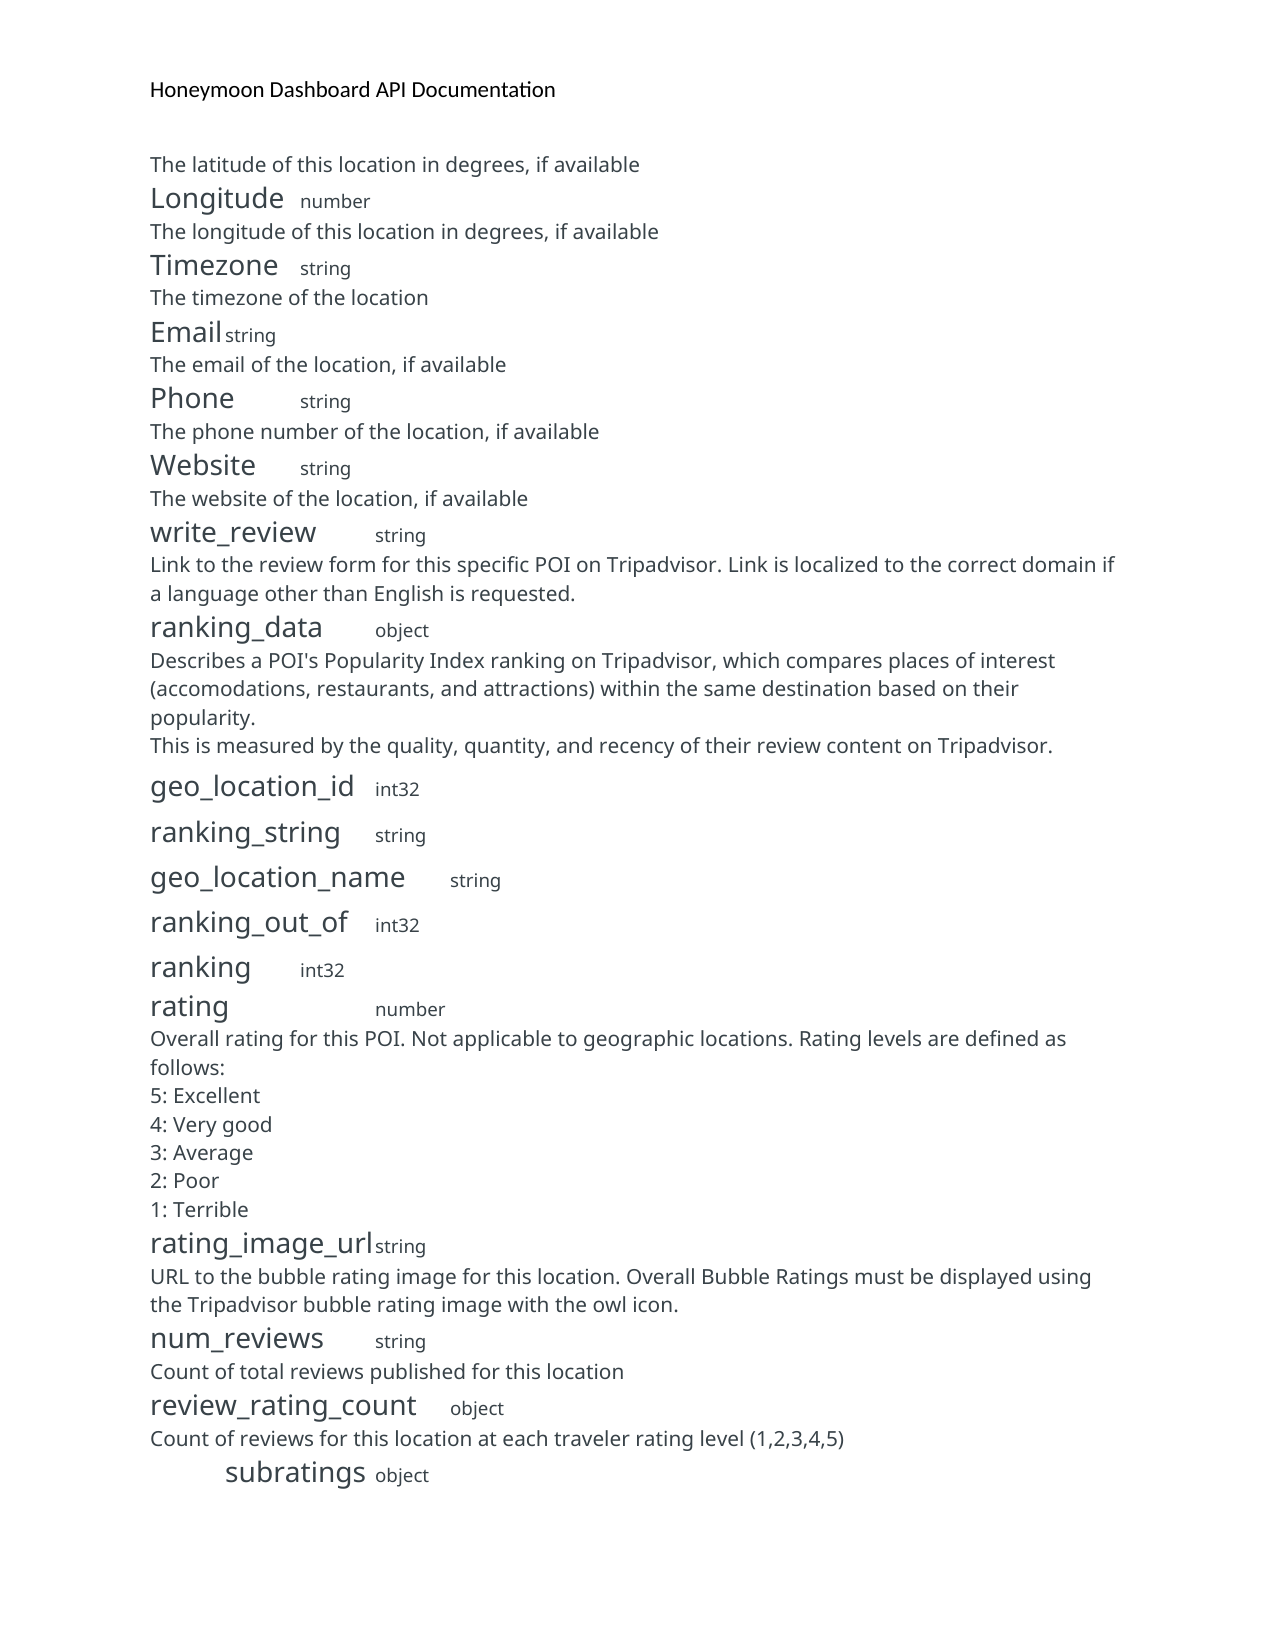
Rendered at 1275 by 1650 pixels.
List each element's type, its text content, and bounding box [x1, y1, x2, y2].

text rating number [150, 986, 1125, 1024]
text num_reviews string [150, 1319, 1125, 1357]
text rating_image_url string [150, 1223, 1125, 1262]
text geo_location_name string [150, 850, 1125, 896]
text geo_location_id int32 [150, 759, 1125, 805]
text Website string [150, 446, 1125, 484]
text Link to the review form for this specific POI on Tripadvisor. Link is localized to the correct domain if a language other than English is requested. [150, 551, 1125, 607]
text The phone number of the location, if available [150, 417, 1125, 446]
text ranking_string string [150, 805, 1125, 850]
text The timezone of the location [150, 283, 1125, 312]
text The email of the location, if available [150, 350, 1125, 379]
text Overall rating for this POI. Not applicable to geographic locations. Rating levels are defined as follows: 5: Excellent 4: Very good 3: Average 2: Poor 1: Terrible [150, 1024, 1125, 1223]
text ranking int32 [150, 941, 1125, 986]
text Longitude number [150, 178, 1125, 217]
text Count of reviews for this location at each traveler rating level (1,2,3,4,5) [150, 1424, 1125, 1452]
text The longitude of this location in degrees, if available [150, 217, 1125, 245]
text Describes a POI's Popularity Index ranking on Tripadvisor, which compares places of interest (accomodations, restaurants, and attractions) within the same destination based on their popularity. This is measured by the quality, quantity, and recency of their review content on Tripadvisor. [150, 646, 1125, 759]
text URL to the bubble rating image for this location. Overall Bubble Ratings must be displayed using the Tripadvisor bubble rating image with the owl icon. [150, 1262, 1125, 1319]
text ranking_out_of int32 [150, 896, 1125, 941]
text write_review string [150, 512, 1125, 551]
text review_rating_count object [150, 1386, 1125, 1424]
text The latitude of this location in degrees, if available [150, 150, 1125, 178]
text Email string [150, 312, 1125, 350]
text Timezone string [150, 245, 1125, 283]
text subratings object [150, 1452, 1125, 1491]
text ranking_data object [150, 607, 1125, 646]
text The website of the location, if available [150, 484, 1125, 512]
text Phone string [150, 379, 1125, 417]
text Count of total reviews published for this location [150, 1357, 1125, 1386]
